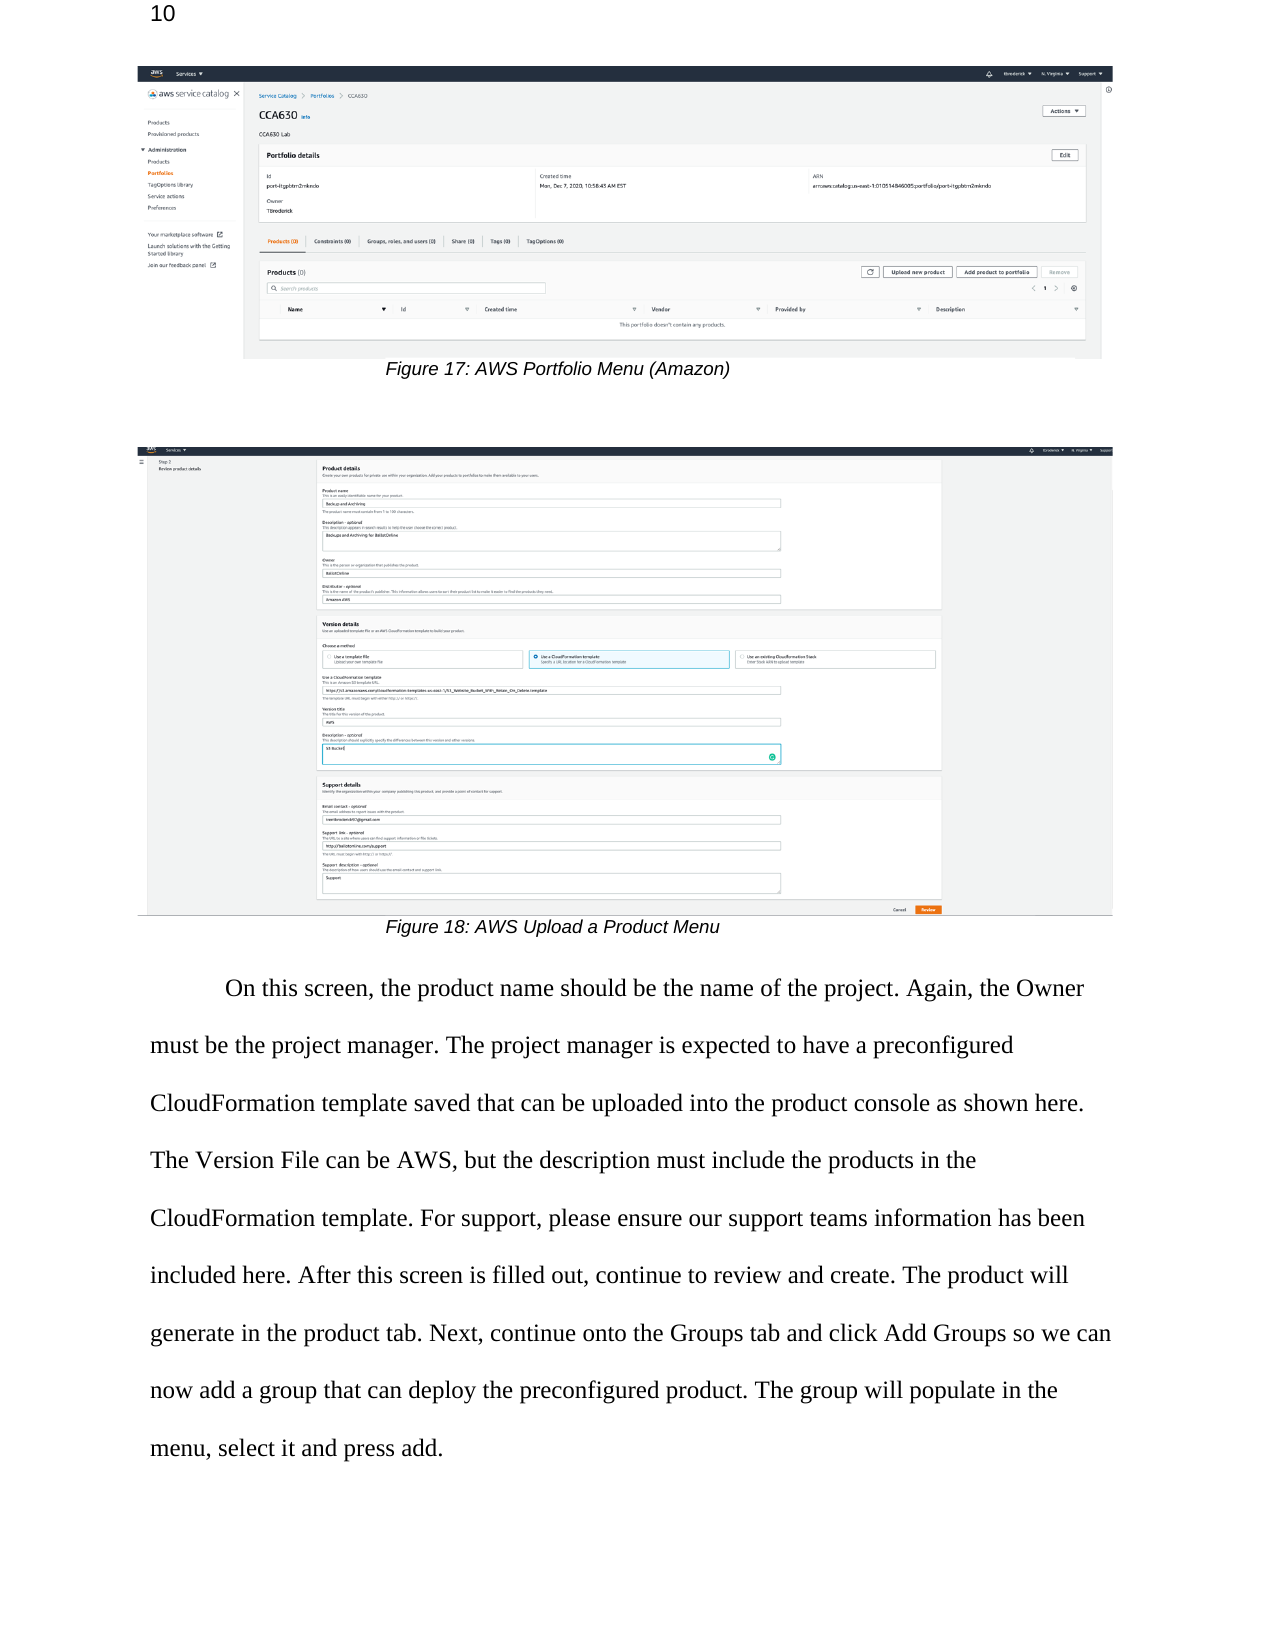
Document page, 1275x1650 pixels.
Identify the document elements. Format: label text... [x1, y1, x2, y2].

picture [137, 447, 1113, 916]
picture [137, 66, 1113, 359]
